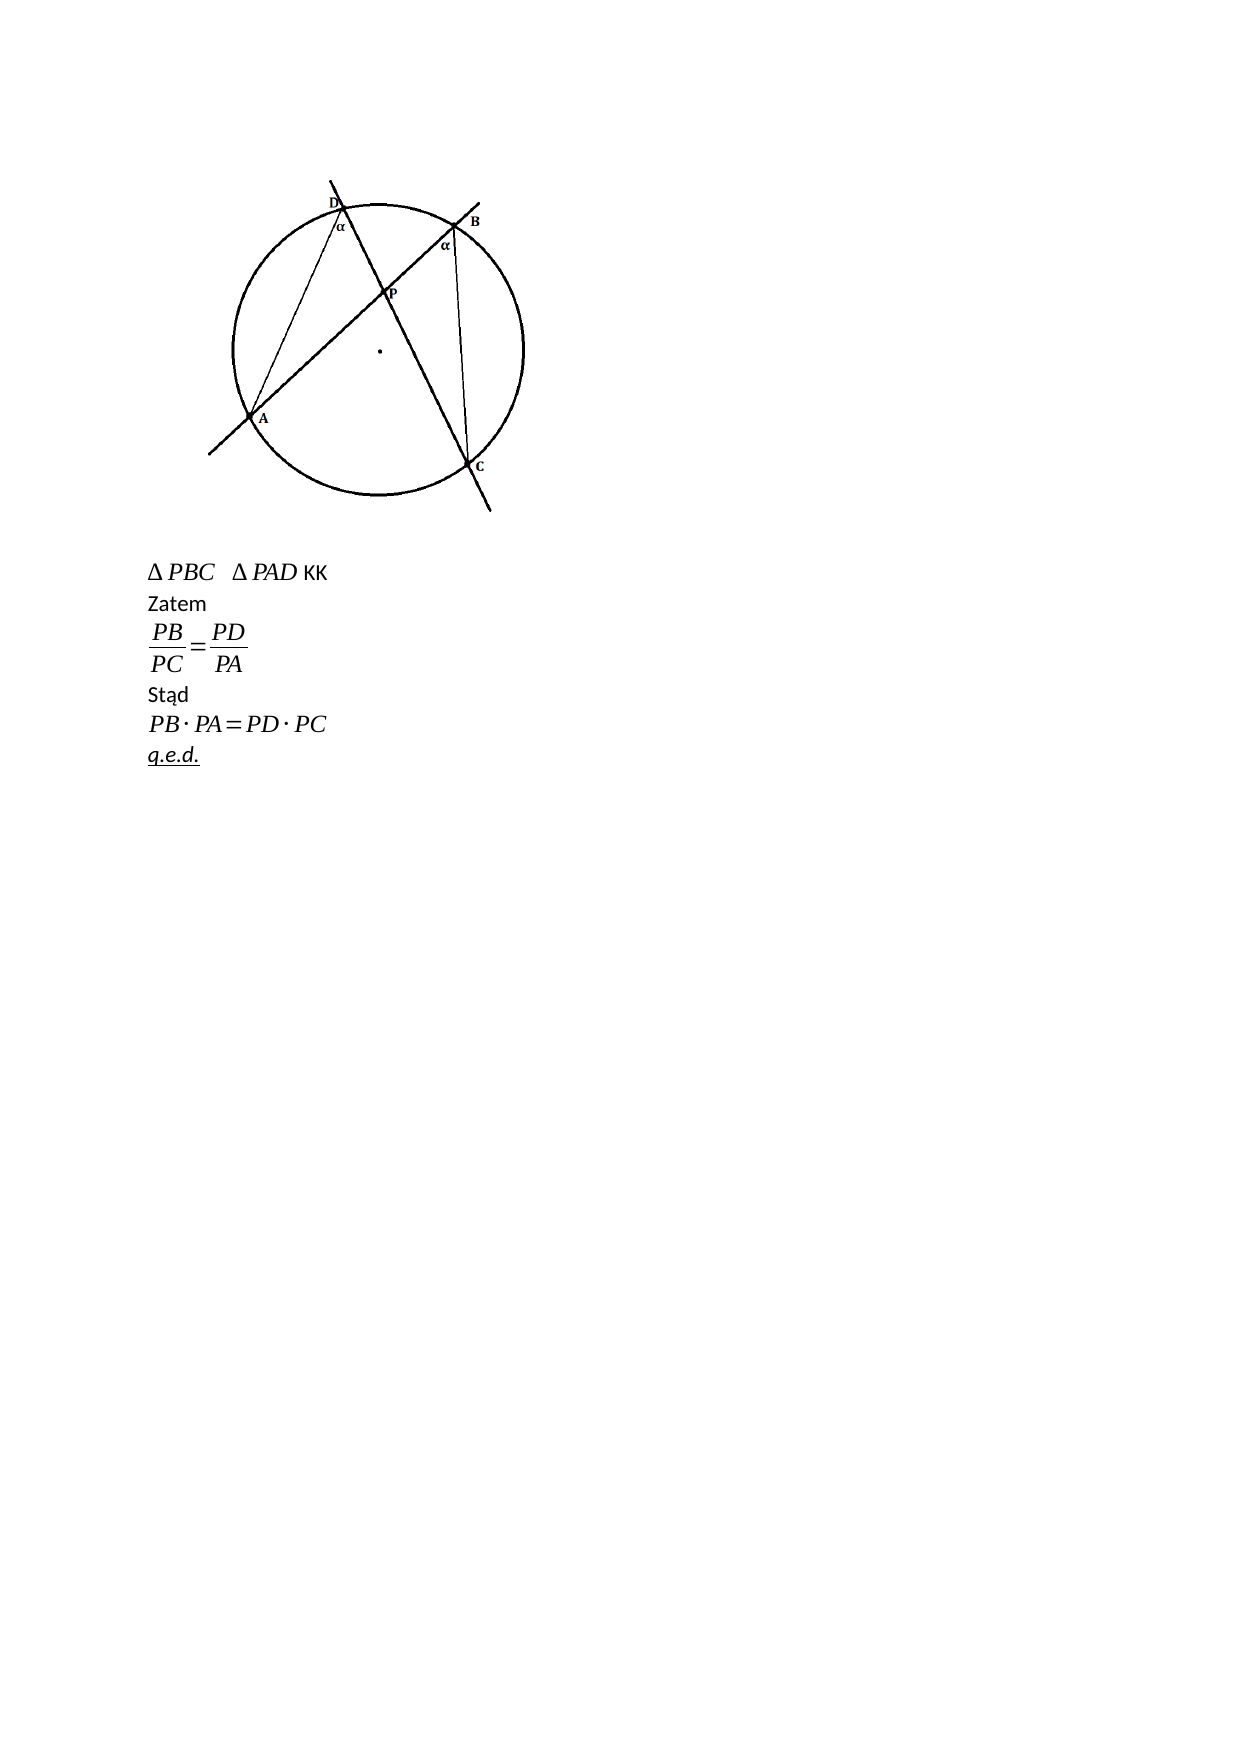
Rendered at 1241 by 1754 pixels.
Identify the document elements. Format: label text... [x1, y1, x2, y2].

text q.e.d. [148, 741, 1093, 768]
text KK [148, 558, 1093, 587]
picture [147, 147, 574, 557]
text Stąd [148, 680, 1093, 708]
text Zatem [148, 589, 1093, 678]
